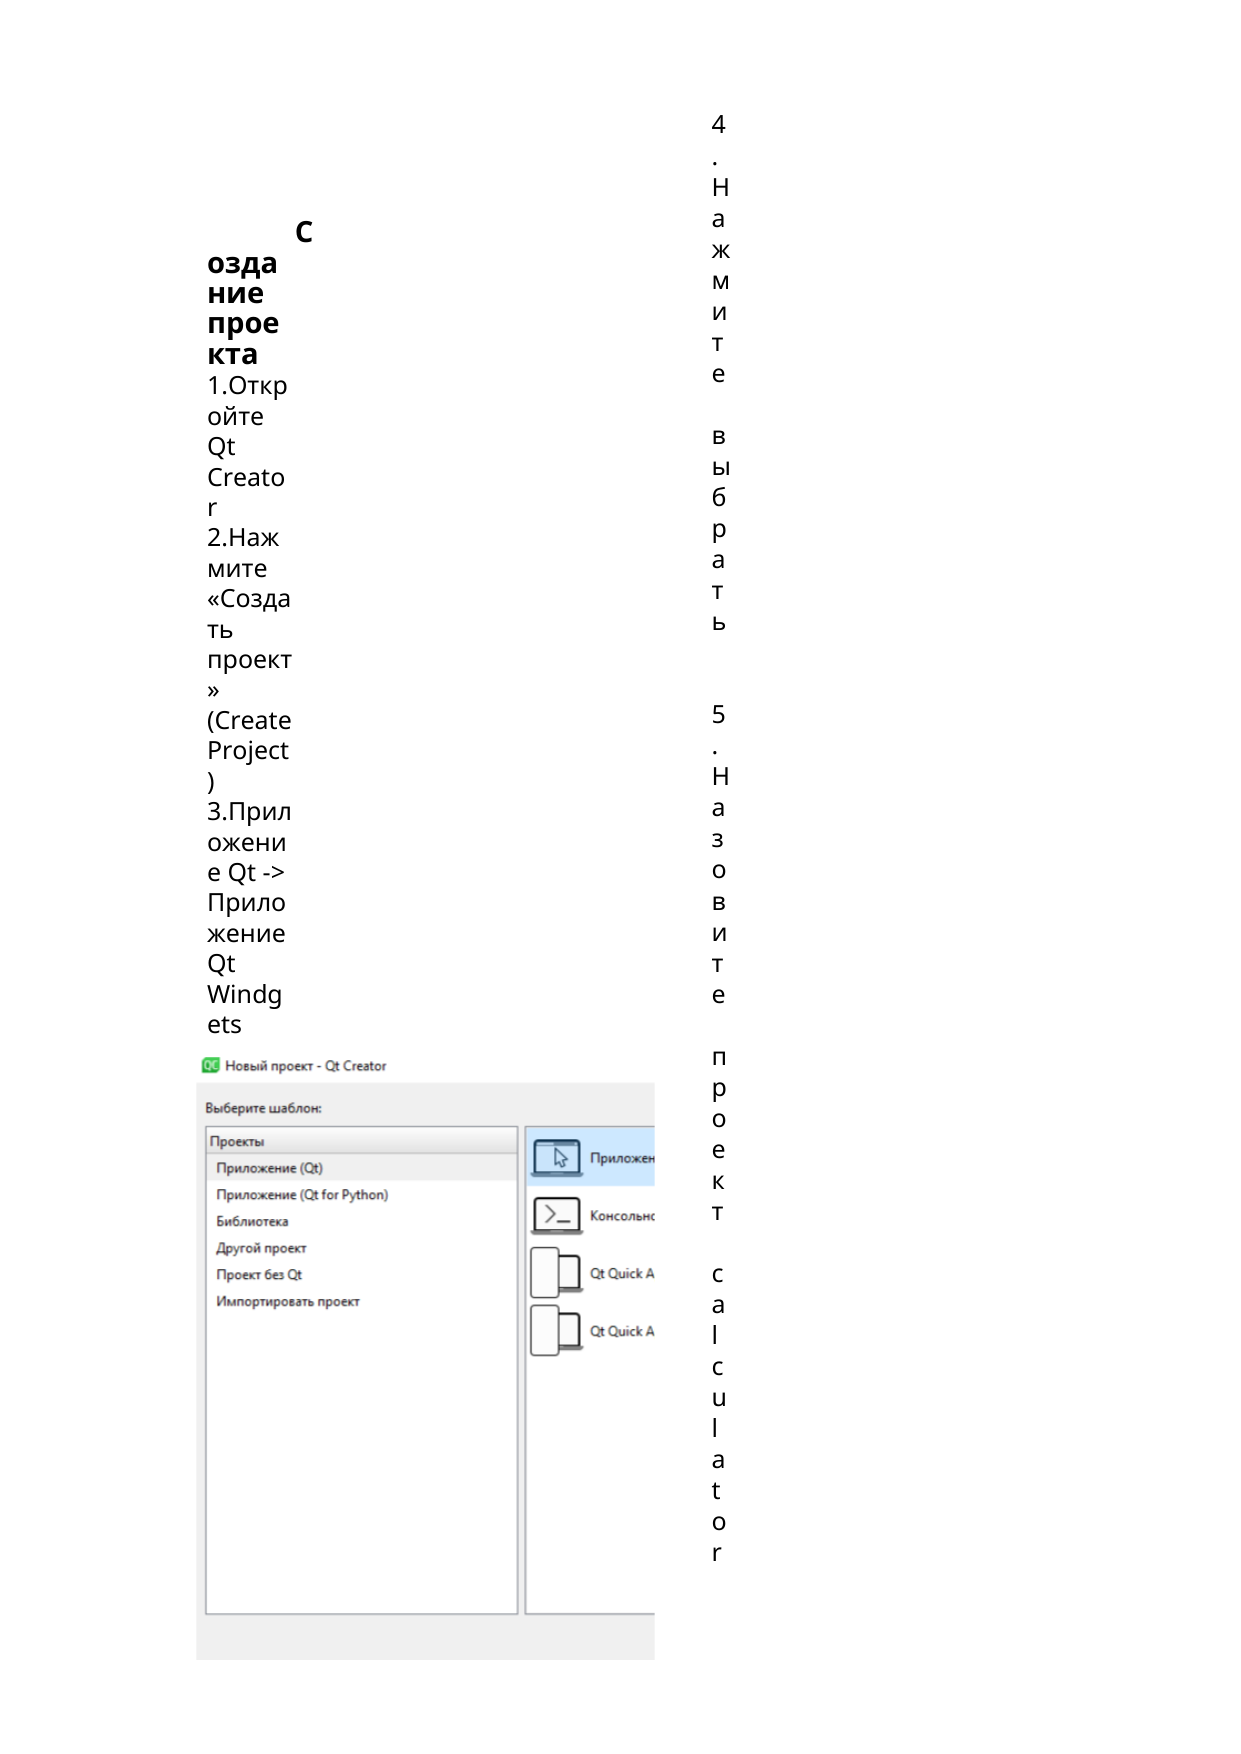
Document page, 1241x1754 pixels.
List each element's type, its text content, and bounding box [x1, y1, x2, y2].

picture [196, 1057, 655, 1660]
text Создание проекта 1.Откройте Qt Creator 2.Нажмите «Создать проект» (Create Project) 3.Приложение Qt -> Приложение Qt Windgets [207, 218, 294, 1039]
